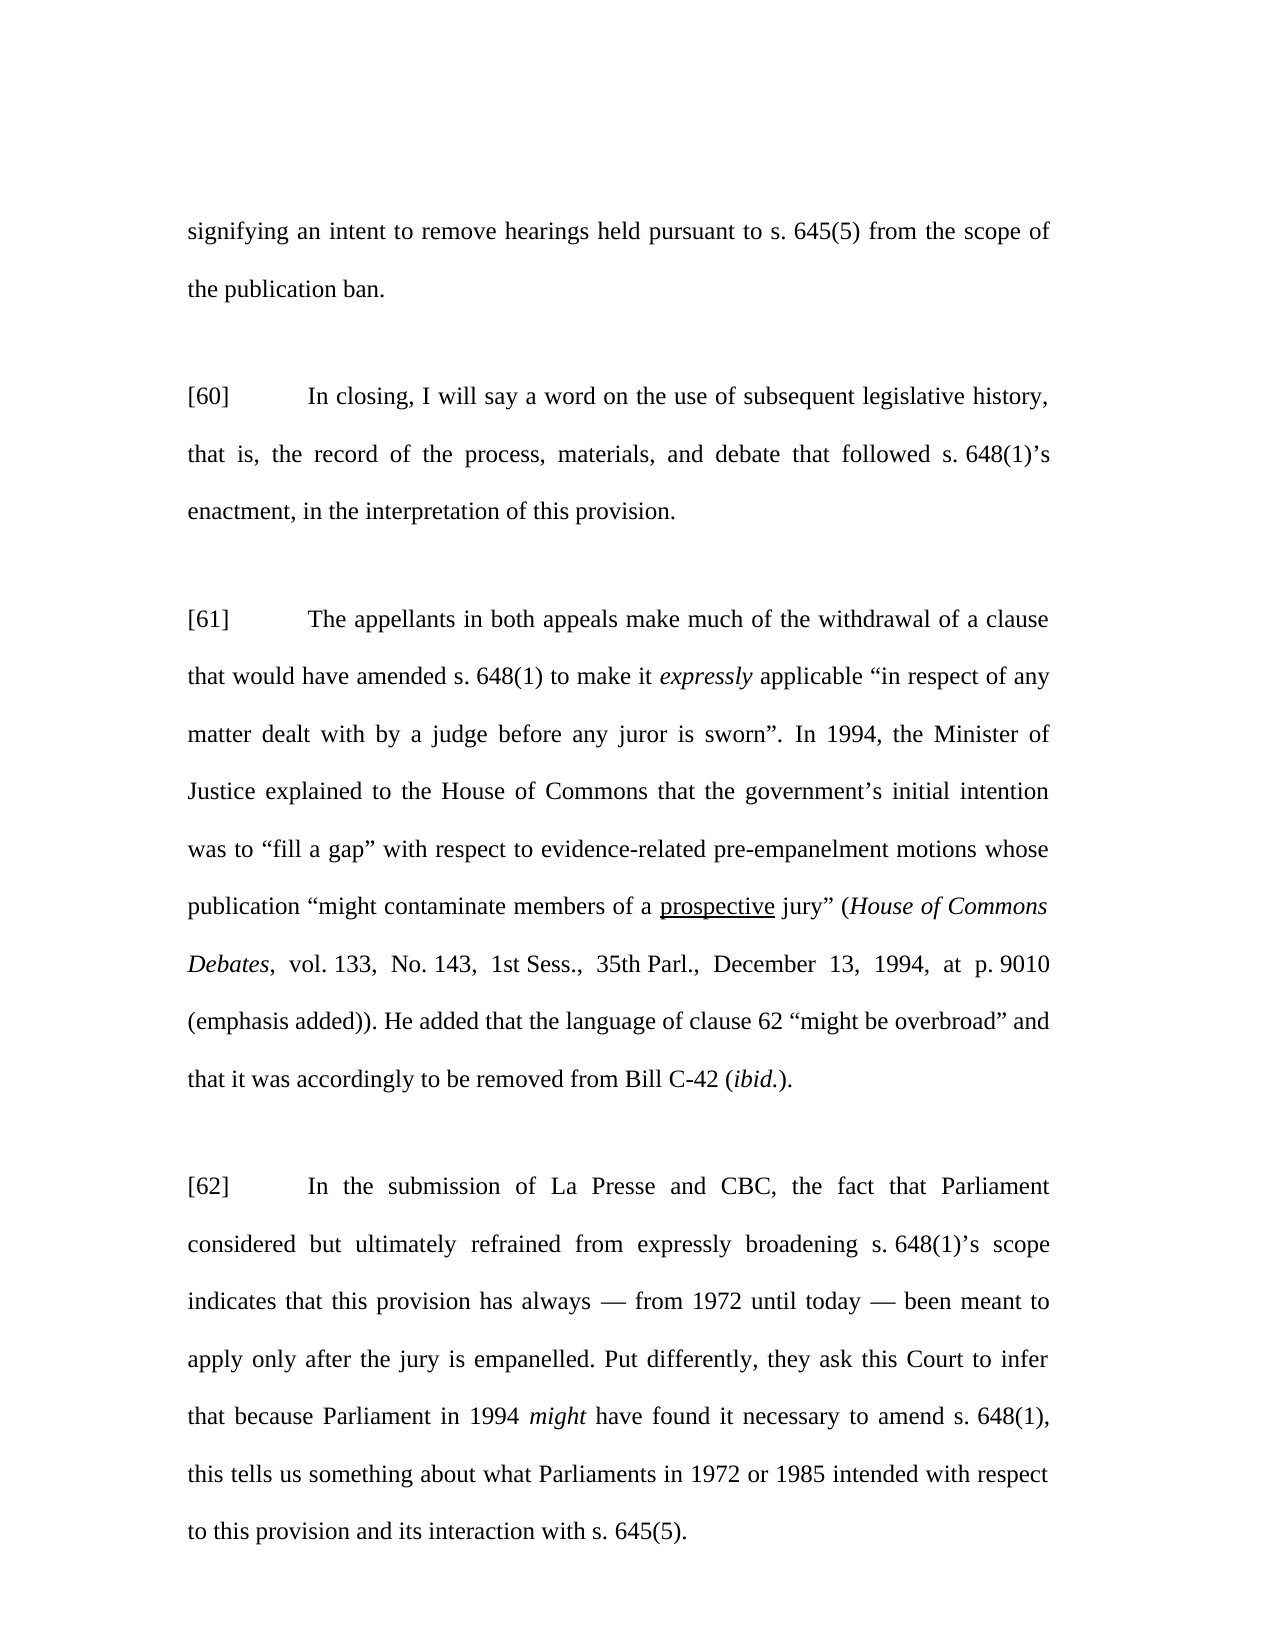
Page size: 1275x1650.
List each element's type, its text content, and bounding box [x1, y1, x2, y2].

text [187, 216, 1050, 303]
text In closing, I will say a word on the use of subsequent legislative history, that is, the record of the process, materials, and debate that followed s. 648(1)’s enactment, in the interpretation of this provision. [187, 381, 1050, 525]
text The appellants in both appeals make much of the withdrawal of a clause that would have amended s. 648(1) to make it expressly applicable “in respect of any matter dealt with by a judge before any juror is sworn”. In 1994, the Minister of Justice explained to the House of Commons that the government’s initial intention was to “fill a gap” with respect to evidence-related pre-empanelment motions whose publication “might contaminate members of a prospective jury” (House of Commons Debates, vol. 133, No. 143, 1st Sess., 35th Parl., December 13, 1994, at p. 9010 (emphasis added)). He added that the language of clause 62 “might be overbroad” and that it was accordingly to be removed from Bill C-42 (ibid.). [187, 604, 1050, 1093]
text In the submission of La Presse and CBC, the fact that Parliament considered but ultimately refrained from expressly broadening s. 648(1)’s scope indicates that this provision has always — from 1972 until today — been meant to apply only after the jury is empanelled. Put differently, they ask this Court to infer that because Parliament in 1994 might have found it necessary to amend s. 648(1), this tells us something about what Parliaments in 1972 or 1985 intended with respect to this provision and its interaction with s. 645(5). [187, 1171, 1050, 1545]
